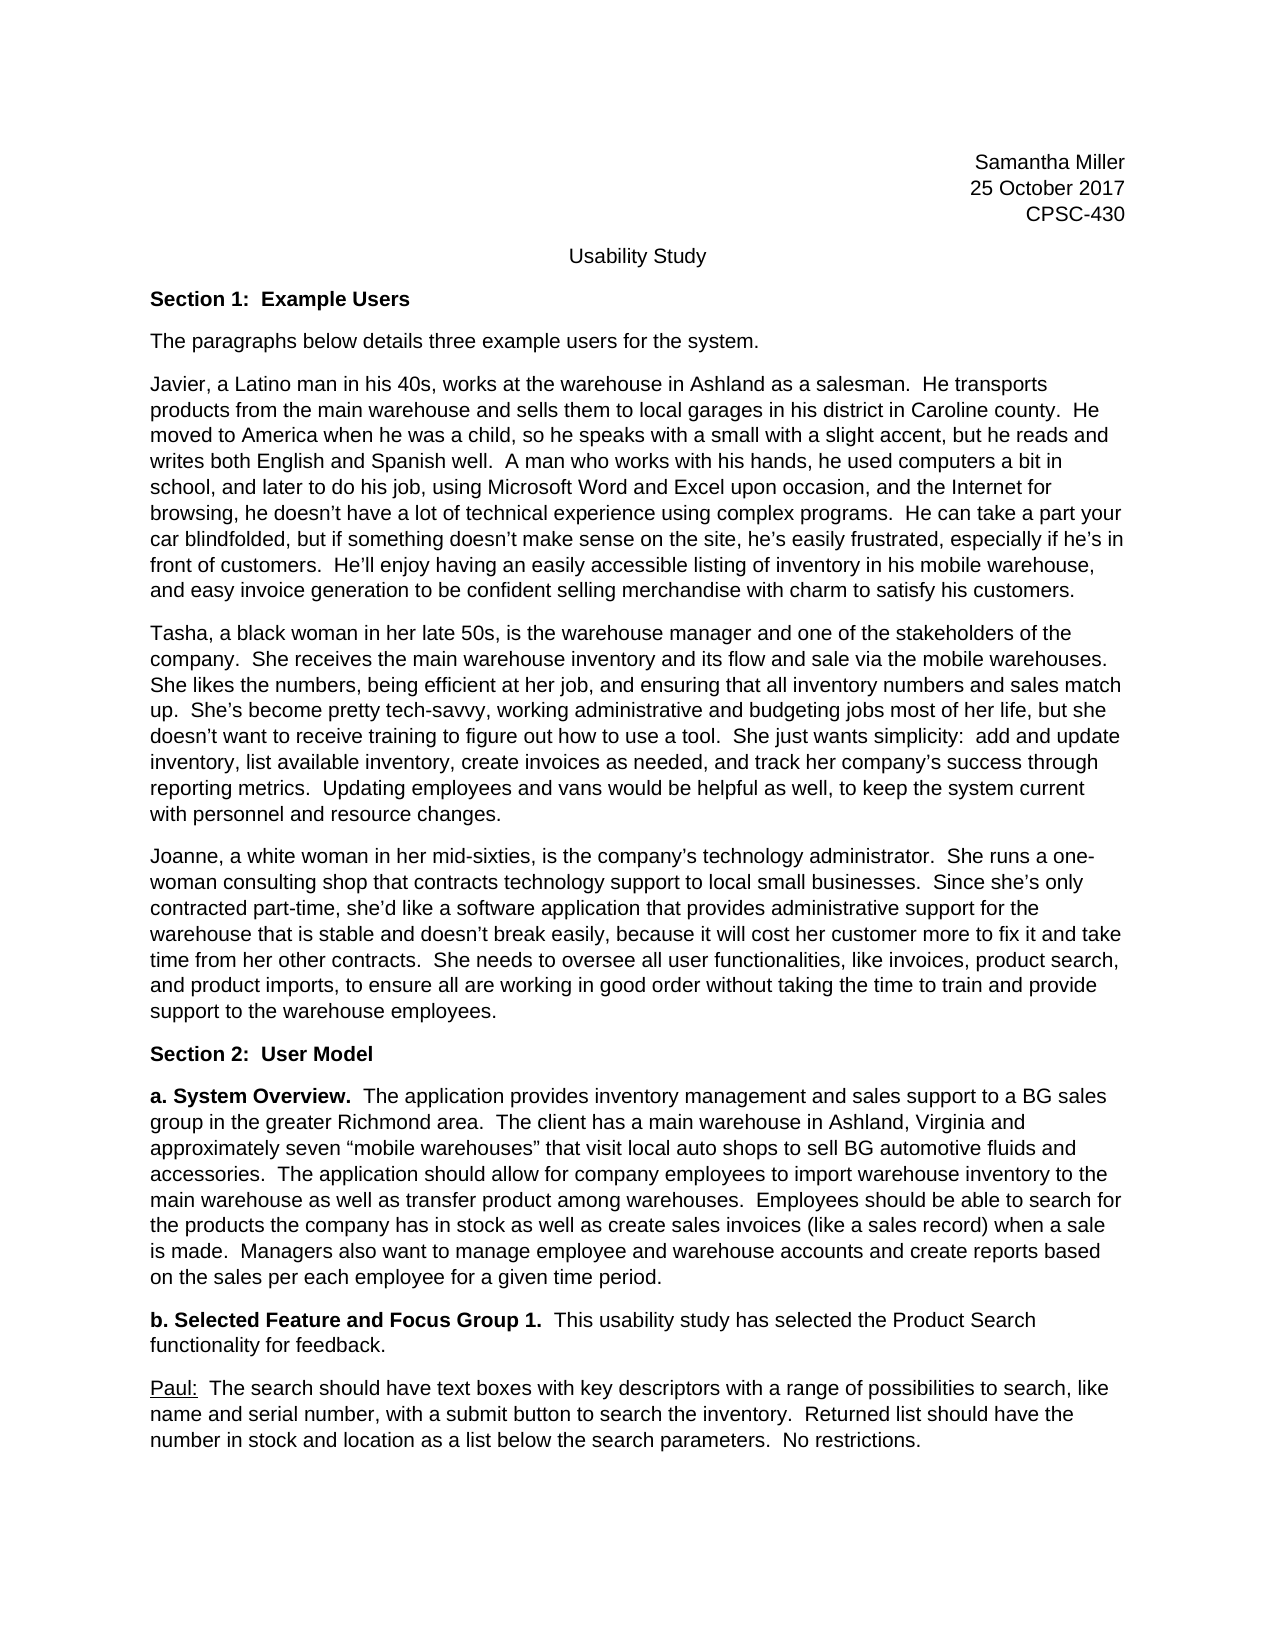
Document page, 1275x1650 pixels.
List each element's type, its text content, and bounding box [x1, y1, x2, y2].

text Section 2: User Model [150, 1042, 1125, 1066]
text Tasha, a black woman in her late 50s, is the warehouse manager and one of the stakeholders of the company. She receives the main warehouse inventory and its flow and sale via the mobile warehouses. She likes the numbers, being efficient at her job, and ensuring that all inventory numbers and sales match up. She’s become pretty tech-savvy, working administrative and budgeting jobs most of her life, but she doesn’t want to receive training to figure out how to use a tool. She just wants simplicity: add and update inventory, list available inventory, create invoices as needed, and track her company’s success through reporting metrics. Updating employees and vans would be helpful as well, to keep the system current with personnel and resource changes. [150, 621, 1125, 826]
text Paul: The search should have text boxes with key descriptors with a range of possibilities to search, like name and serial number, with a submit button to search the inventory. Returned list should have the number in stock and location as a list below the search parameters. No restrictions. [150, 1376, 1125, 1451]
text a. System Overview. The application provides inventory management and sales support to a BG sales group in the greater Richmond area. The client has a main warehouse in Ashland, Virginia and approximately seven “mobile warehouses” that visit local auto shops to sell BG automotive fluids and accessories. The application should allow for company employees to import warehouse inventory to the main warehouse as well as transfer product among warehouses. Employees should be able to search for the products the company has in stock as well as create sales invoices (like a sales record) when a sale is made. Managers also want to manage employee and warehouse accounts and create reports based on the sales per each employee for a given time period. [150, 1084, 1125, 1289]
text Usability Study [150, 244, 1125, 268]
text Joanne, a white woman in her mid-sixties, is the company’s technology administrator. She runs a one-woman consulting shop that contracts technology support to local small businesses. Since she’s only contracted part-time, she’d like a software application that provides administrative support for the warehouse that is stable and doesn’t break easily, because it will cost her customer more to fix it and take time from her other contracts. She needs to oversee all user functionalities, like invoices, product search, and product imports, to ensure all are working in good order without taking the time to train and provide support to the warehouse employees. [150, 844, 1125, 1023]
text b. Selected Feature and Focus Group 1. This usability study has selected the Product Search functionality for feedback. [150, 1307, 1125, 1357]
text Section 1: Example Users [150, 287, 1125, 311]
text The paragraphs below details three example users for the system. [150, 329, 1125, 353]
text Samantha Miller 25 October 2017 CPSC-430 [150, 150, 1125, 226]
text Javier, a Latino man in his 40s, works at the warehouse in Ashland as a salesman. He transports products from the main warehouse and sells them to local garages in his district in Caroline county. He moved to America when he was a child, so he speaks with a small with a slight accent, but he reads and writes both English and Spanish well. A man who works with his hands, he used computers a bit in school, and later to do his job, using Microsoft Word and Excel upon occasion, and the Internet for browsing, he doesn’t have a lot of technical experience using complex programs. He can take a part your car blindfolded, but if something doesn’t make sense on the site, he’s easily frustrated, especially if he’s in front of customers. He’ll enjoy having an easily accessible listing of inventory in his mobile warehouse, and easy invoice generation to be confident selling merchandise with charm to satisfy his customers. [150, 372, 1125, 602]
